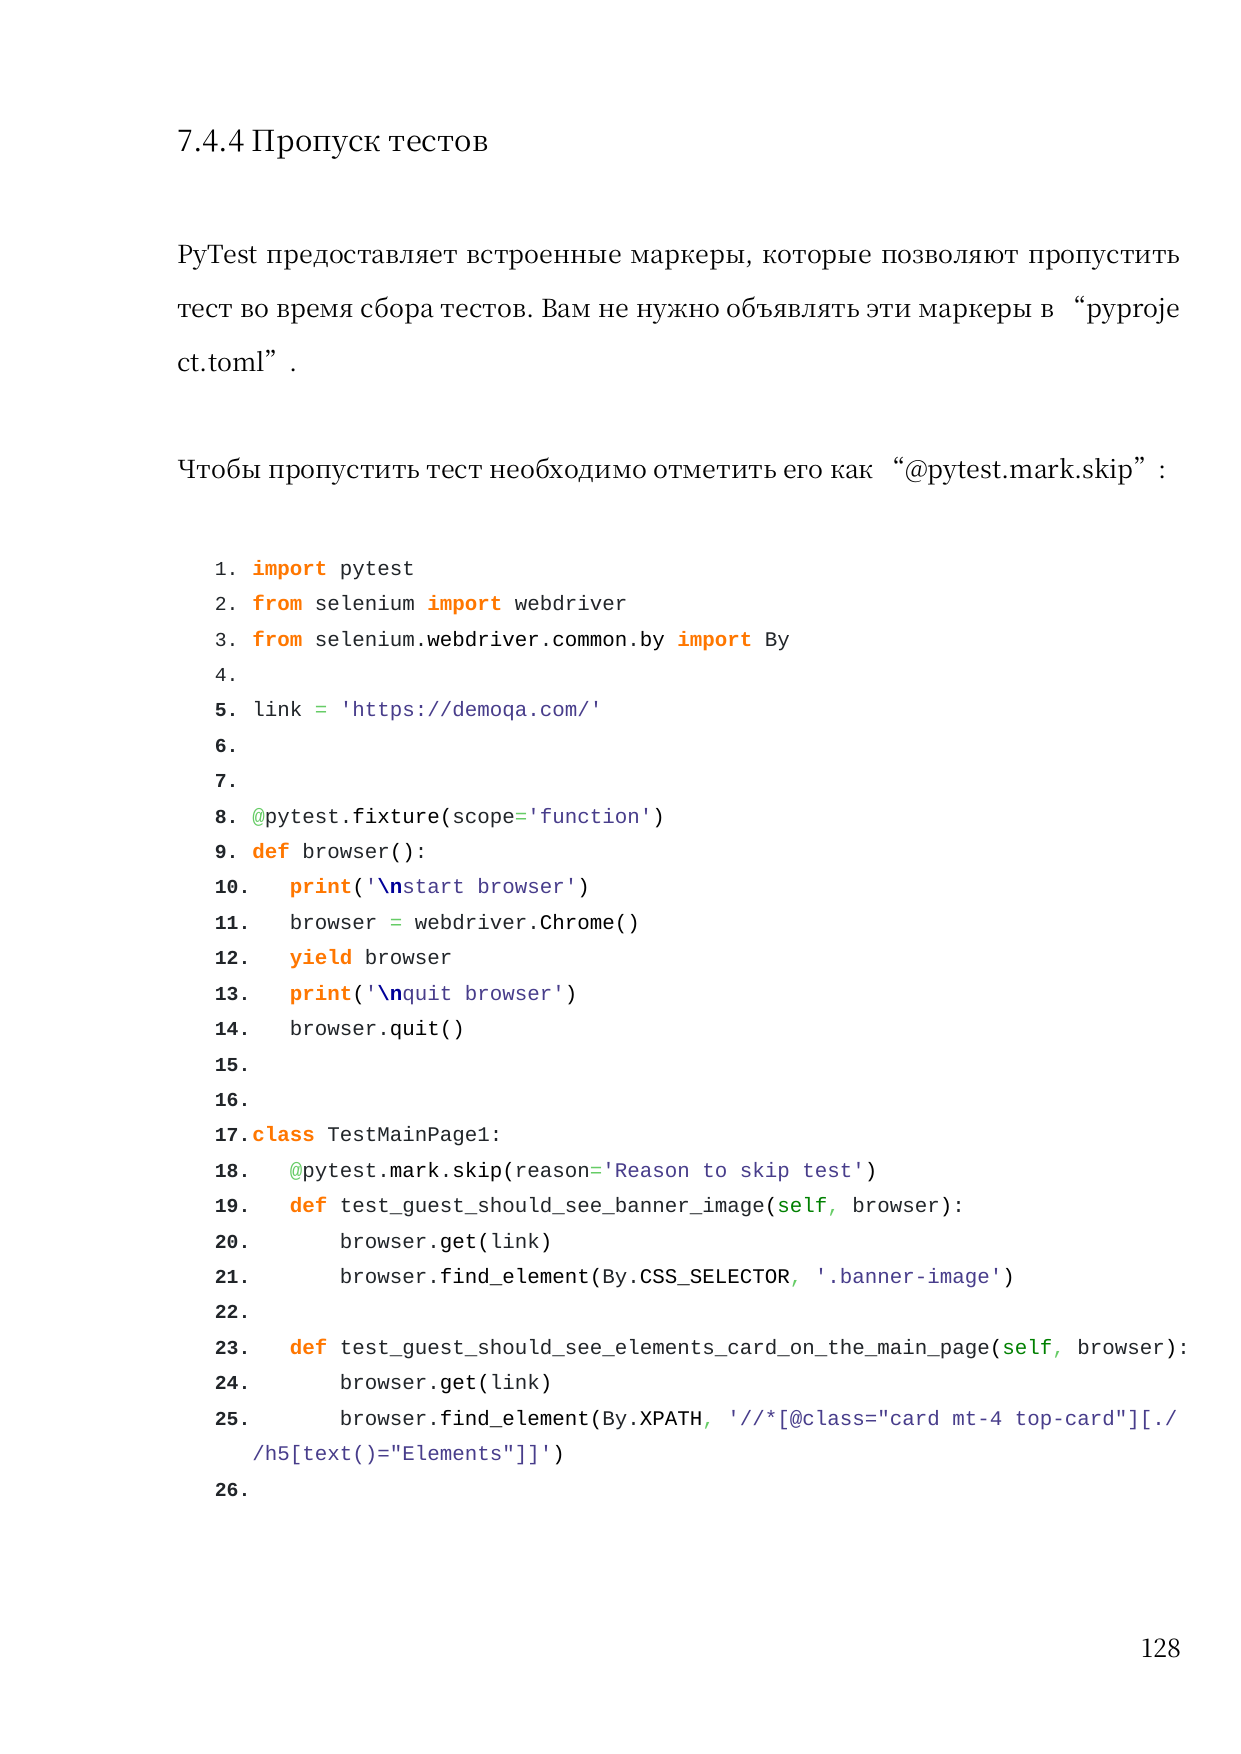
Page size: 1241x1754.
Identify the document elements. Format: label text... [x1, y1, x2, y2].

list class TestMainPage1: [214, 1124, 1181, 1148]
list browser.get(link) [214, 1231, 1181, 1254]
list print('\nquit browser') [214, 983, 1181, 1006]
list yield browser [214, 947, 1181, 971]
list print('\nstart browser') [214, 877, 1181, 900]
list browser = webdriver.Chrome() [214, 912, 1181, 936]
text Чтобы пропустить тест необходимо отметить его как “@pytest.mark.skip”: [177, 450, 1181, 486]
list def test_guest_should_see_elements_card_on_the_main_page(self, browser): [214, 1337, 1181, 1361]
list @pytest.mark.skip(reason='Reason to skip test') [214, 1160, 1181, 1183]
list browser.find_element(By.XPATH, '//*[@class="card mt-4 top-card"][.//h5[text()="Elements"]]') [214, 1408, 1181, 1467]
list link = 'https://demoqa.com/' [214, 699, 1181, 723]
list browser.find_element(By.CSS_SELECTOR, '.banner-image') [214, 1266, 1181, 1290]
text PyTest предоставляет встроенные маркеры, которые позволяют пропустить тест во время сбора тестов. Вам не нужно объявлять эти маркеры в “pyproject.toml”. [177, 235, 1181, 378]
list def browser(): [214, 841, 1181, 865]
list from selenium.webdriver.common.by import By [214, 629, 1181, 652]
list def test_guest_should_see_banner_image(self, browser): [214, 1195, 1181, 1219]
list import pytest [214, 558, 1181, 581]
subtitle 7.4.4 Пропуск тестов [177, 118, 1181, 160]
list from selenium import webdriver [214, 593, 1181, 617]
list browser.get(link) [214, 1372, 1181, 1396]
list browser.quit() [214, 1018, 1181, 1042]
list @pytest.fixture(scope='function') [214, 806, 1181, 829]
